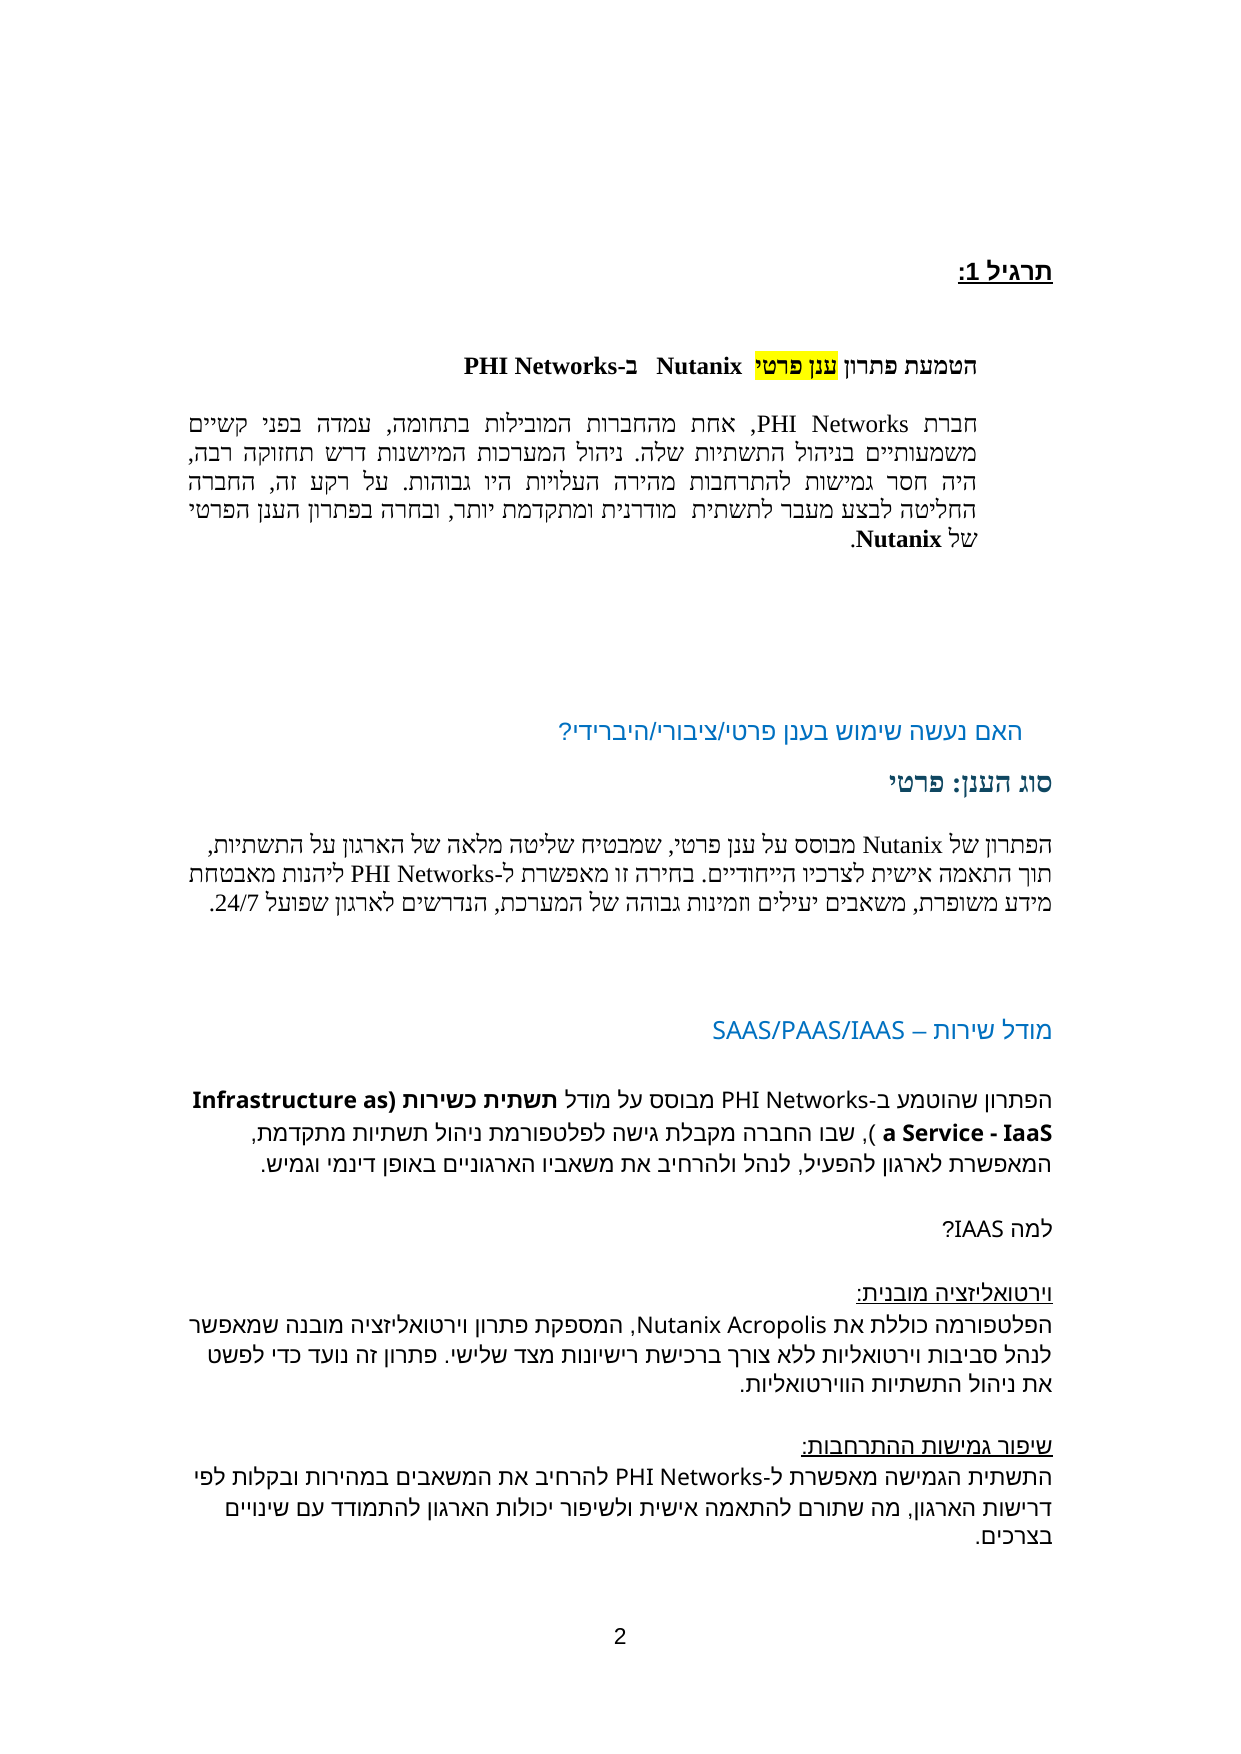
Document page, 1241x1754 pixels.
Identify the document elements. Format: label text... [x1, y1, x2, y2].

text התשתית הגמישה מאפשרת ל-PHI Networks להרחיב את המשאבים במהירות ובקלות לפי דרישות הארגון, מה שתורם להתאמה אישית ולשיפור יכולות הארגון להתמודד עם שינויים בצרכים. [187, 1461, 1053, 1549]
text הטמעת פתרון ענן פרטי Nutanix ב-PHI Networks [838, 351, 978, 380]
text הפתרון שהוטמע ב-PHI Networks מבוסס על מודל תשתית כשירות (Infrastructure as a Service - IaaS ), שבו החברה מקבלת גישה לפלטפורמת ניהול תשתיות מתקדמת, המאפשרת לארגון להפעיל, לנהל ולהרחיב את משאביו הארגוניים באופן דינמי וגמיש. [187, 1083, 1053, 1177]
subtitle סוג הענן: פרטי [187, 765, 1053, 798]
text מודל שירות – SAAS/PAAS/IAAS [187, 1013, 1053, 1047]
text האם נעשה שימוש בענן פרטי/ציבורי/היברידי? [187, 717, 1023, 746]
text למה IAAS? [187, 1213, 1053, 1244]
text הטמעת פתרון ענן פרטי Nutanix ב-PHI Networks [187, 351, 755, 380]
text תרגיל 1: [187, 257, 1053, 286]
text הפתרון של Nutanix מבוסס על ענן פרטי, שמבטיח שליטה מלאה של הארגון על התשתיות, תוך התאמה אישית לצרכיו הייחודיים. בחירה זו מאפשרת ל-PHI Networks ליהנות מאבטחת מידע משופרת, משאבים יעילים וזמינות גבוהה של המערכת, הנדרשים לארגון שפועל 24/7. [187, 830, 1053, 916]
text חברת PHI Networks, אחת מהחברות המובילות בתחומה, עמדה בפני קשיים משמעותיים בניהול התשתיות שלה. ניהול המערכות המיושנות דרש תחזוקה רבה, היה חסר גמישות להתרחבות מהירה העלויות היו גבוהות. על רקע זה, החברה החליטה לבצע מעבר לתשתית מודרנית ומתקדמת יותר, ובחרה בפתרון הענן הפרטי של Nutanix. [187, 409, 978, 553]
text שיפור גמישות ההתרחבות: [187, 1433, 1053, 1459]
text הפלטפורמה כוללת את Nutanix Acropolis, המספקת פתרון וירטואליזציה מובנה שמאפשר לנהל סביבות וירטואליות ללא צורך ברכישת רישיונות מצד שלישי. פתרון זה נועד כדי לפשט את ניהול התשתיות הווירטואליות. [187, 1309, 1053, 1397]
text וירטואליזציה מובנית: [187, 1280, 1053, 1307]
